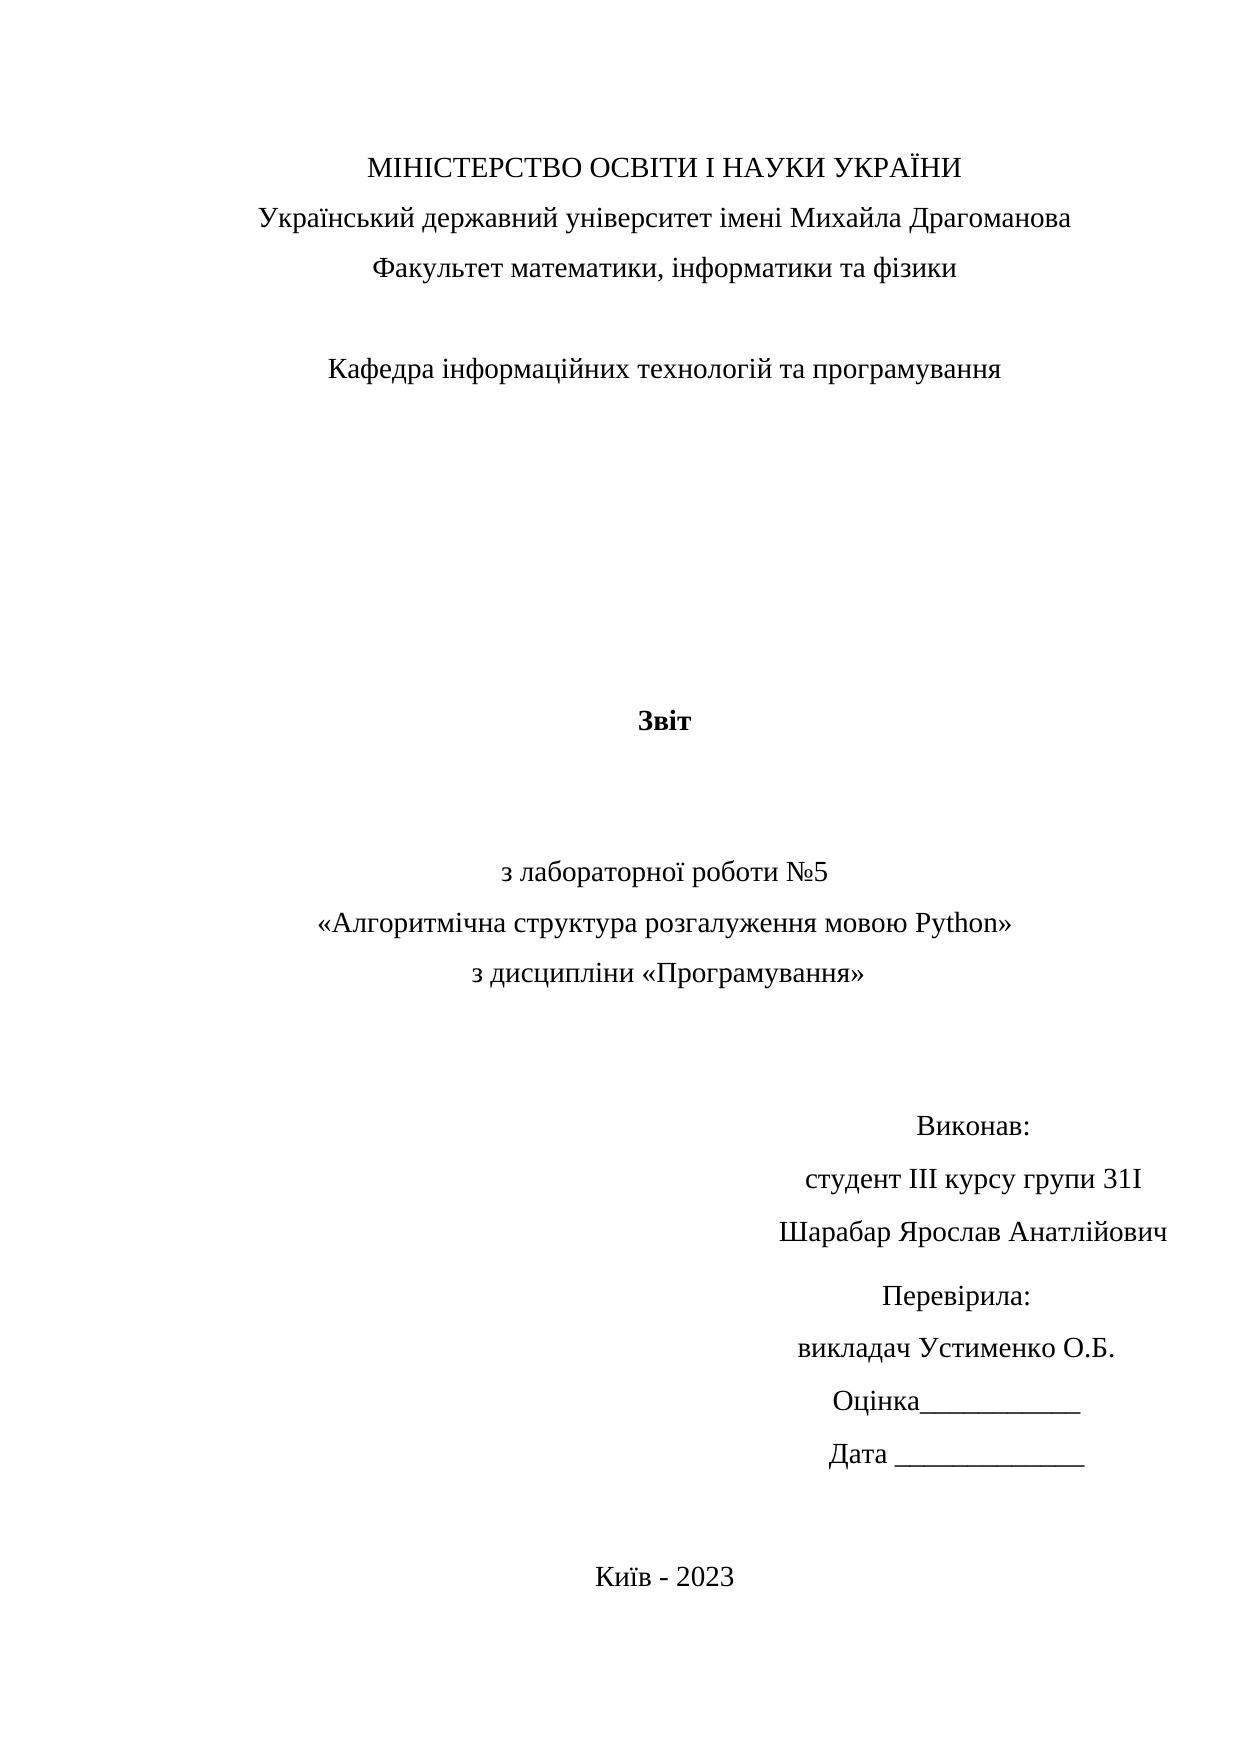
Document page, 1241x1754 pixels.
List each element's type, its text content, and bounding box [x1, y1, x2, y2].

text МІНІСТЕРСТВО ОСВІТИ І НАУКИ УКРАЇНИ [177, 150, 1152, 183]
text Український державний університет імені Михайла Драгоманова [177, 200, 1152, 234]
text Київ - 2023 [177, 1559, 1152, 1592]
text Кафедра інформаційних технологій та програмування [177, 351, 1152, 385]
text Звіт [177, 703, 1152, 737]
text з лабораторної роботи №5 [177, 854, 1152, 888]
text «Алгоритмічна структура розгалуження мовою Python» [177, 905, 1152, 938]
text Факультет математики, інформатики та фізики [177, 251, 1152, 284]
text з дисципліни «Програмування» [177, 955, 1152, 988]
